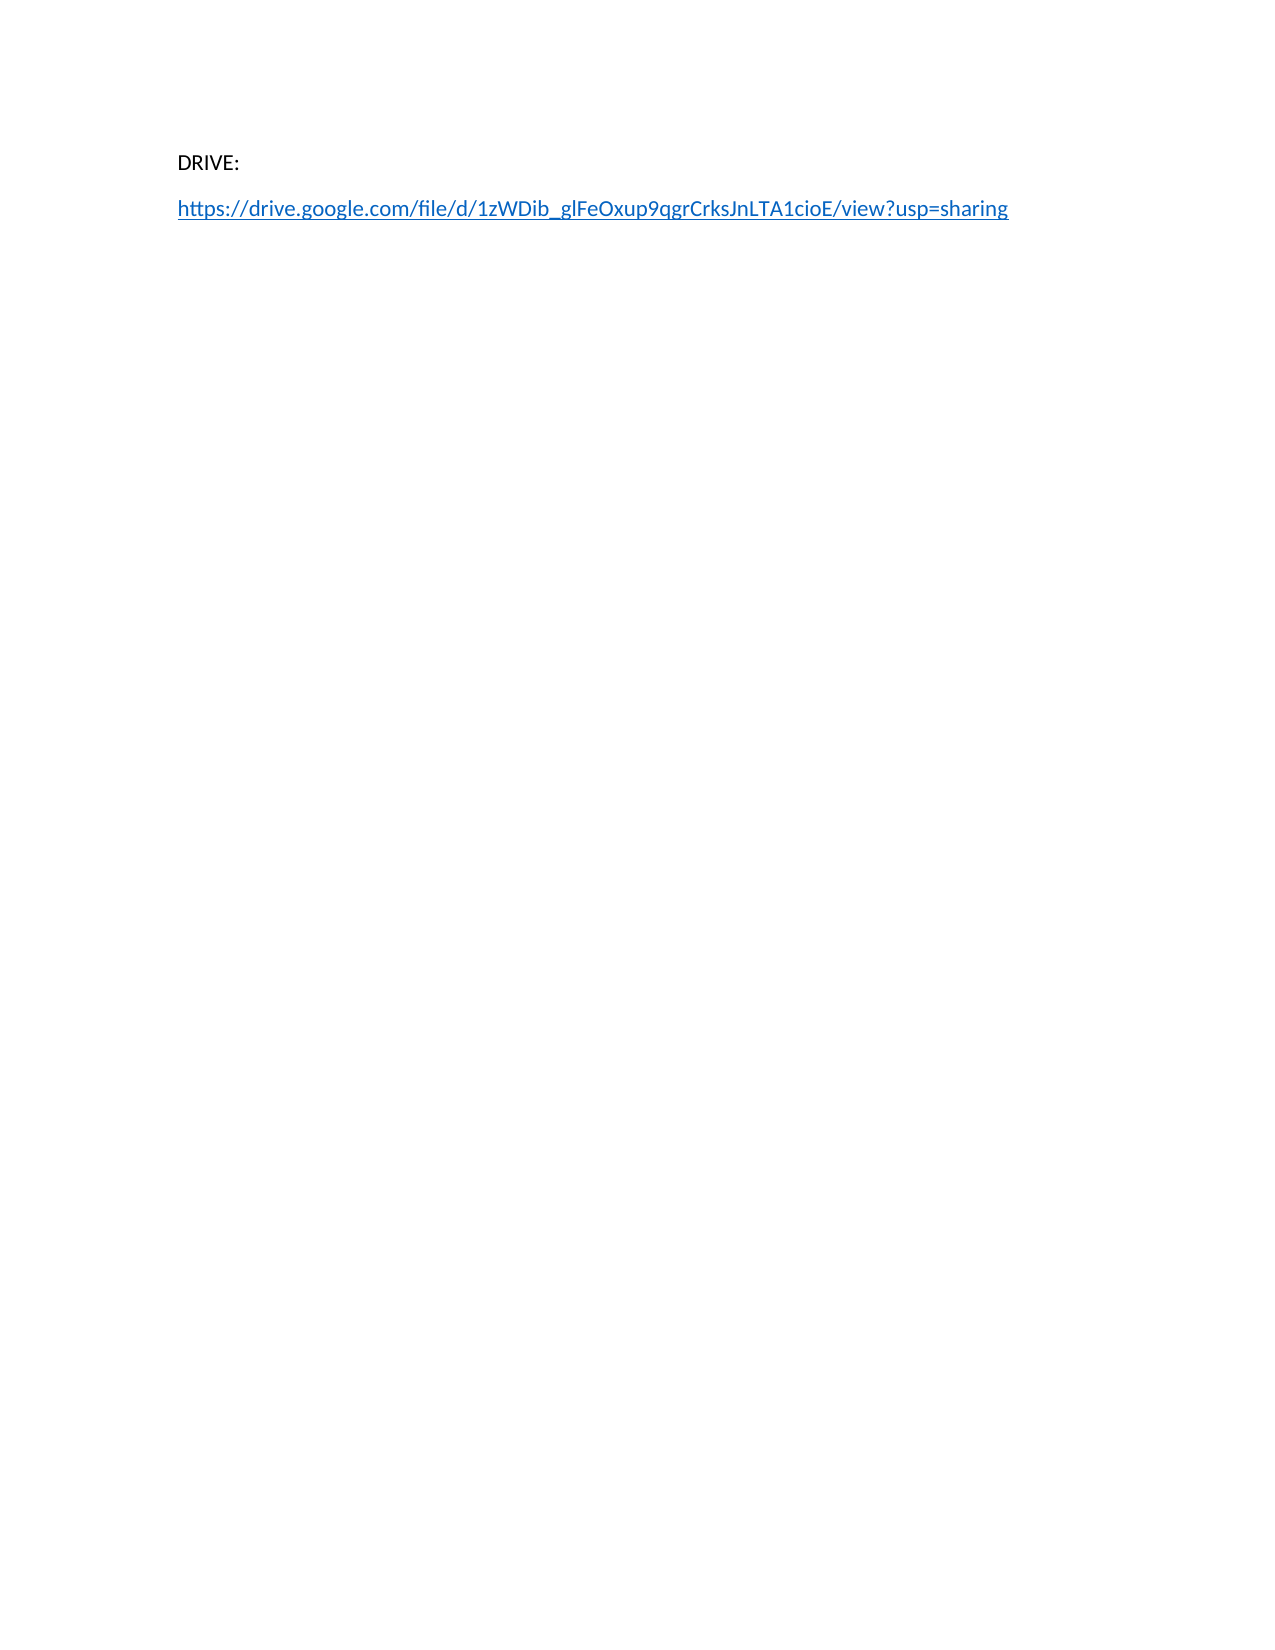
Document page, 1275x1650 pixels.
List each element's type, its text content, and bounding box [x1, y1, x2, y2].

text DRIVE: [177, 148, 1098, 176]
text https://drive.google.com/file/d/1zWDib_glFeOxup9qgrCrksJnLTA1cioE/view?usp=sharing [177, 194, 1098, 222]
